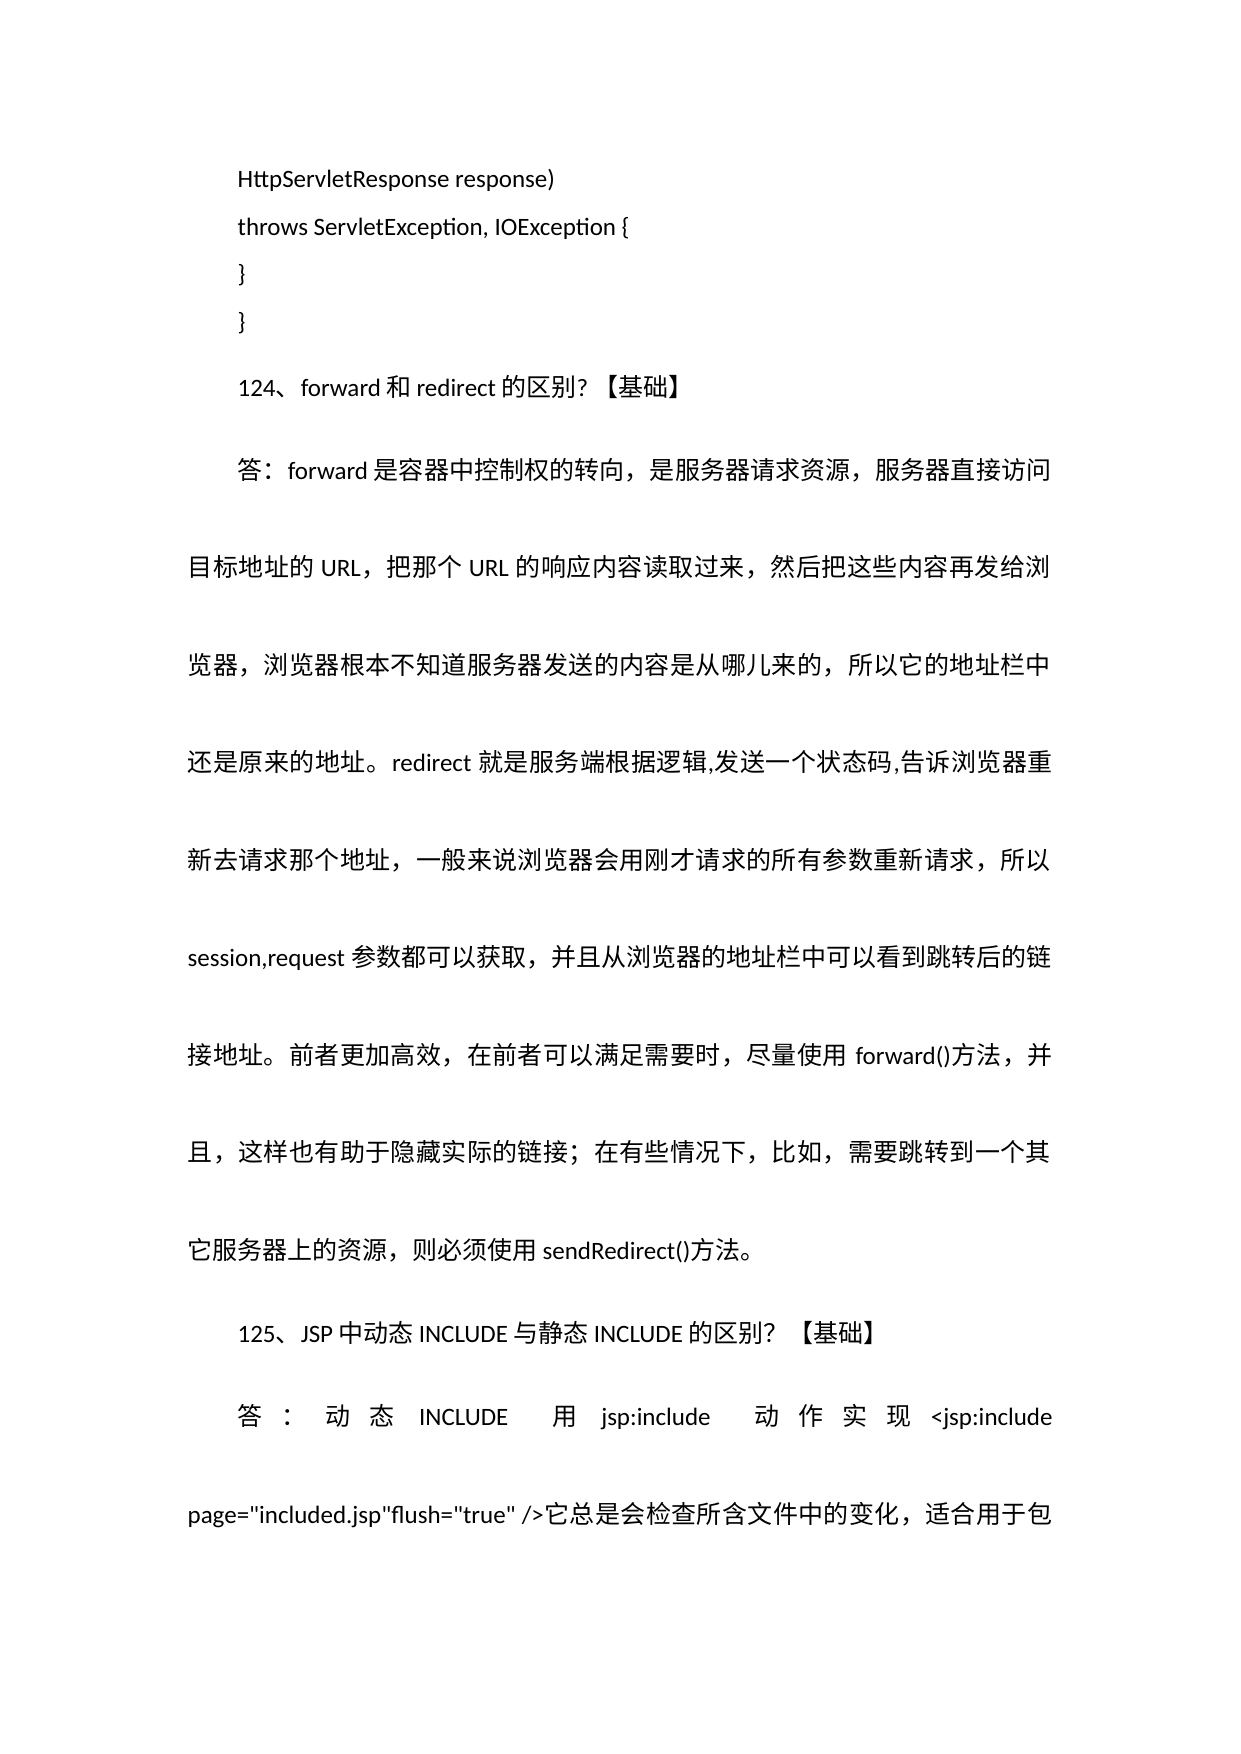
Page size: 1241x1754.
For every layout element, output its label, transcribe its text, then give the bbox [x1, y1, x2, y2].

text 125、JSP 中动态INCLUDE 与静态INCLUDE 的区别？【基础】 [187, 1299, 1053, 1364]
text } [187, 305, 1053, 338]
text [187, 1382, 1053, 1545]
text } [187, 257, 1053, 290]
text 124、forward 和redirect 的区别? 【基础】 [187, 353, 1053, 418]
text 答：forward 是容器中控制权的转向，是服务器请求资源，服务器直接访问目标地址的URL，把那个URL 的响应内容读取过来，然后把这些内容再发给浏览器，浏览器根本不知道服务器发送的内容是从哪儿来的，所以它的地址栏中还是原来的地址。redirect 就是服务端根据逻辑,发送一个状态码,告诉浏览器重新去请求那个地址，一般来说浏览器会用刚才请求的所有参数重新请求，所以session,request 参数都可以获取，并且从浏览器的地址栏中可以看到跳转后的链接地址。前者更加高效，在前者可以满足需要时，尽量使用forward()方法，并且，这样也有助于隐藏实际的链接；在有些情况下，比如，需要跳转到一个其它服务器上的资源，则必须使用sendRedirect()方法。 [187, 436, 1053, 1281]
text throws ServletException, IOException { [187, 210, 1053, 242]
text HttpServletResponse response) [187, 162, 1053, 194]
